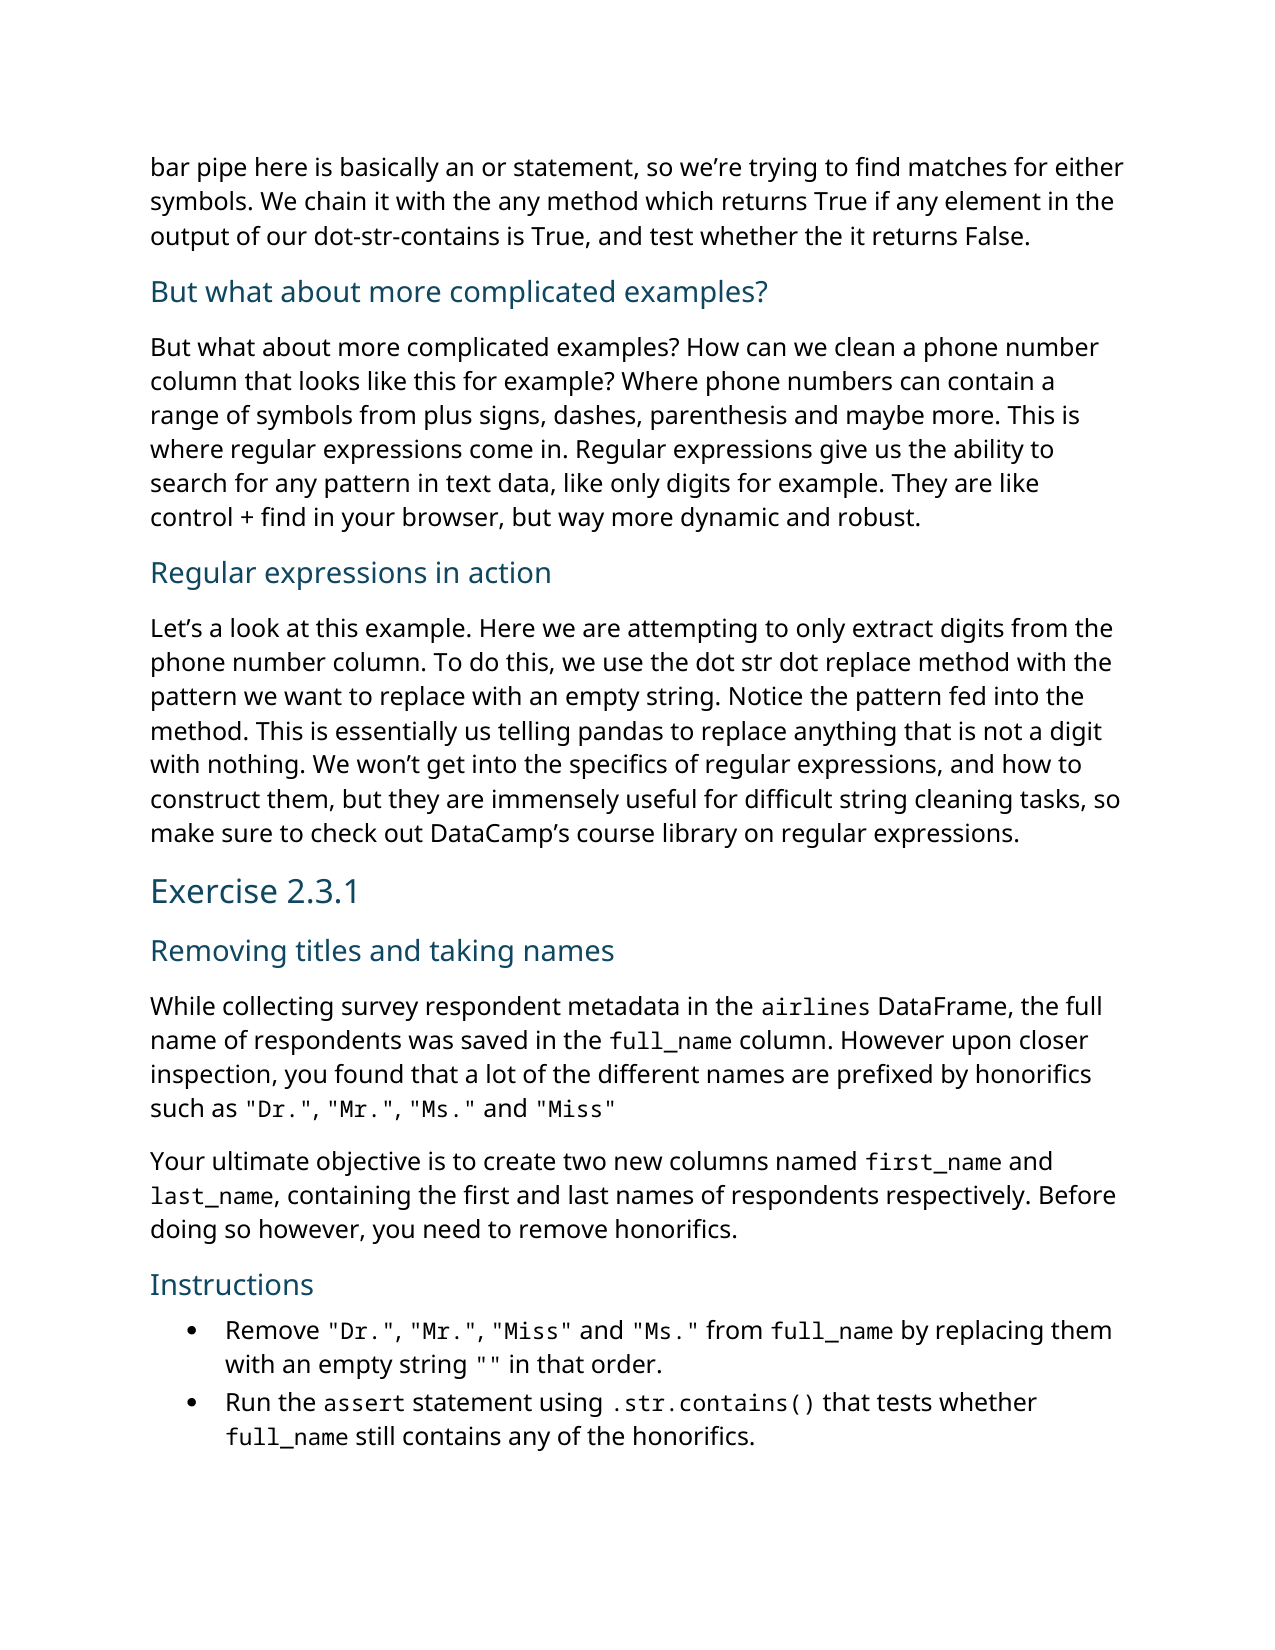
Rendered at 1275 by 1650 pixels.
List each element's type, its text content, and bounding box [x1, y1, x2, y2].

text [150, 150, 1125, 252]
text Let’s a look at this example. Here we are attempting to only extract digits from the phone number column. To do this, we use the dot str dot replace method with the pattern we want to replace with an empty string. Notice the pattern fed into the method. This is essentially us telling pandas to replace anything that is not a digit with nothing. We won’t get into the specifics of regular expressions, and how to construct them, but they are immensely useful for difficult string cleaning tasks, so make sure to check out DataCamp’s course library on regular expressions. [150, 611, 1125, 849]
subtitle Exercise 2.3.1 [150, 868, 1125, 913]
text But what about more complicated examples? How can we clean a phone number column that looks like this for example? Where phone numbers can contain a range of symbols from plus signs, dashes, parenthesis and maybe more. This is where regular expressions come in. Regular expressions give us the ability to search for any pattern in text data, like only digits for example. They are like control + find in your browser, but way more dynamic and robust. [150, 329, 1125, 534]
subtitle Regular expressions in action [150, 552, 1125, 592]
subtitle Instructions [150, 1264, 1125, 1304]
text Your ultimate objective is to create two new columns named first_name and last_name, containing the first and last names of respondents respectively. Before doing so however, you need to remove honorifics. [150, 1144, 1125, 1246]
list Run the assert statement using .str.contains() that tests whether full_name still contains any of the honorifics. [187, 1384, 1125, 1453]
subtitle Removing titles and taking names [150, 930, 1125, 970]
list Remove "Dr.", "Mr.", "Miss" and "Ms." from full_name by replacing them with an empty string "" in that order. [187, 1313, 1125, 1381]
subtitle But what about more complicated examples? [150, 271, 1125, 311]
text While collecting survey respondent metadata in the airlines DataFrame, the full name of respondents was saved in the full_name column. However upon closer inspection, you found that a lot of the different names are prefixed by honorifics such as "Dr.", "Mr.", "Ms." and "Miss" [150, 989, 1125, 1125]
